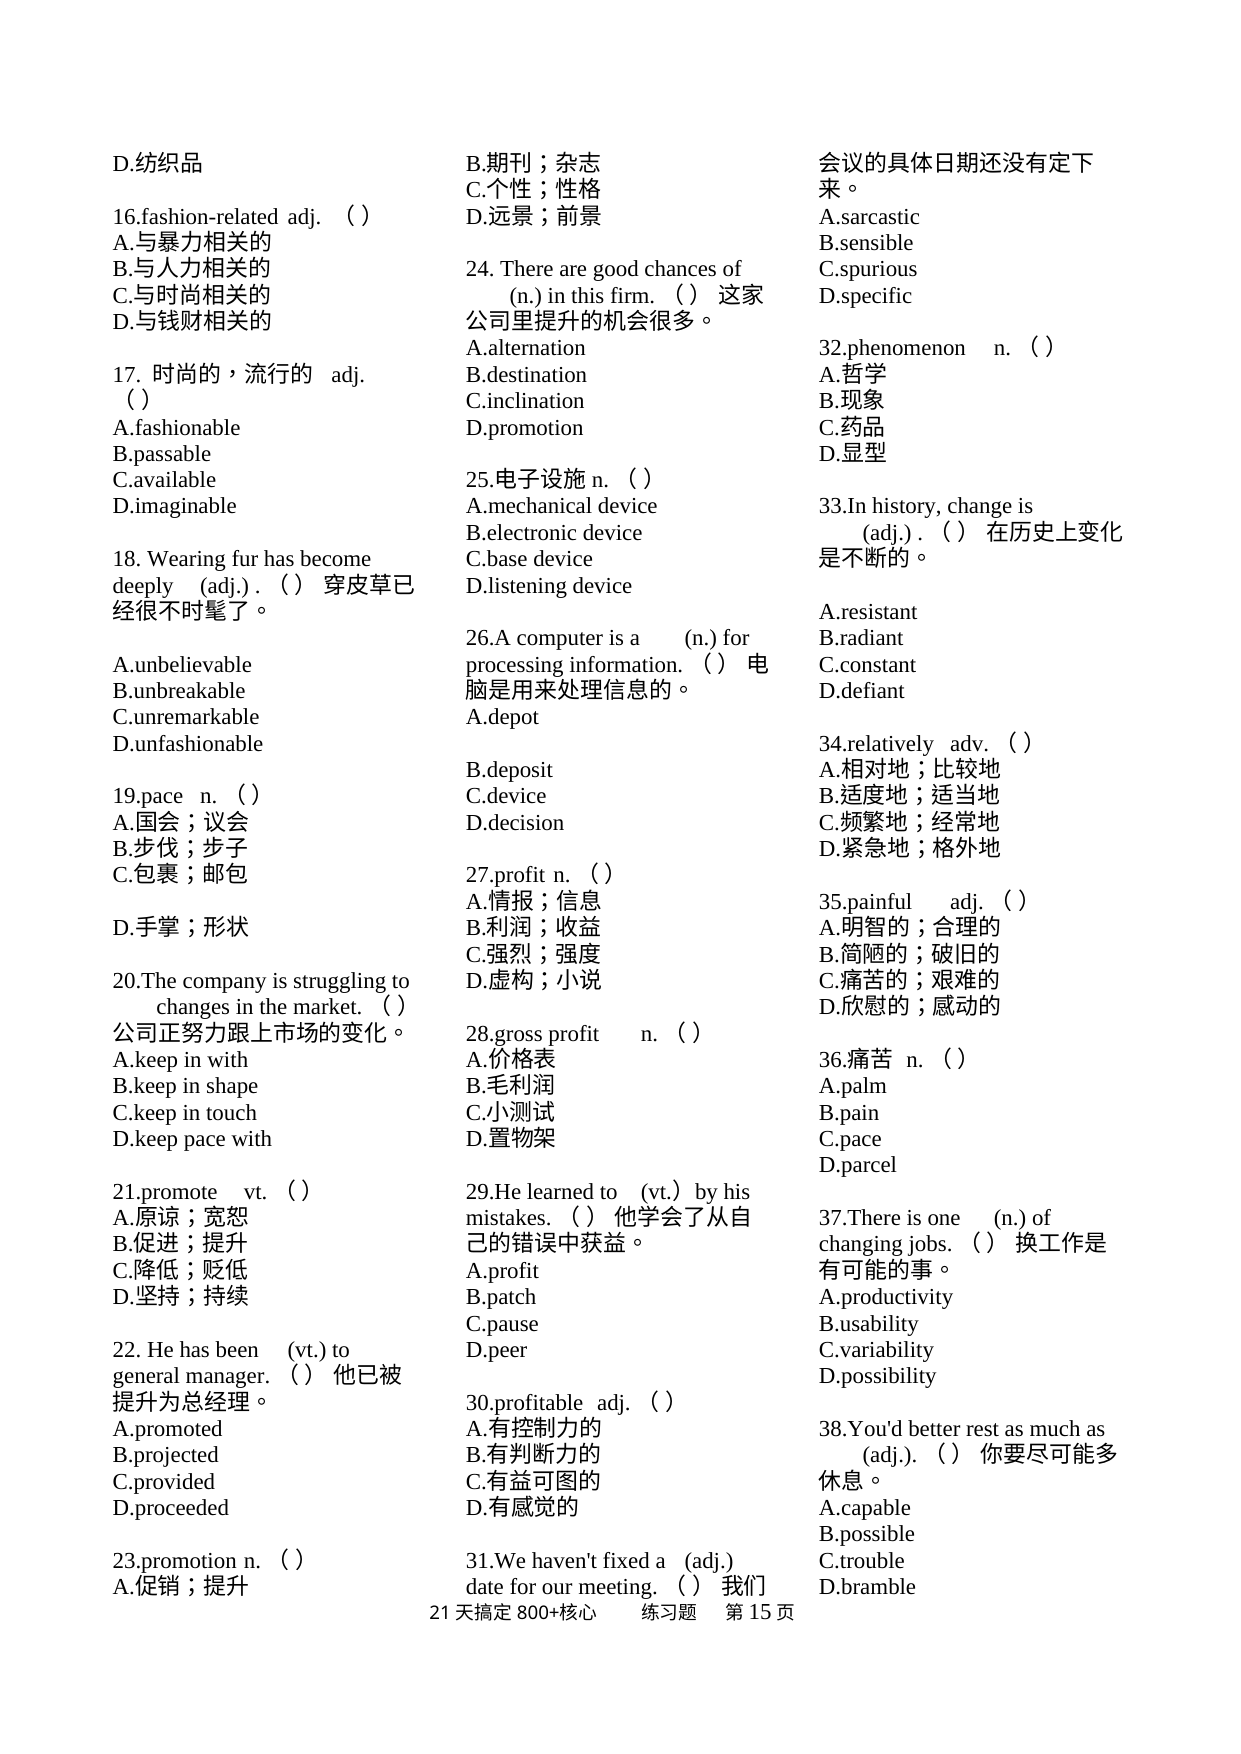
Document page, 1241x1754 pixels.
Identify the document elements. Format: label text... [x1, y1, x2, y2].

text D.与钱财相关的 [112, 308, 421, 334]
text 30.profitable adj. （ ） [466, 1389, 774, 1415]
text D.bramble [819, 1573, 1128, 1599]
text C.小测试 [466, 1099, 774, 1125]
text D.parcel [819, 1151, 1128, 1178]
text 27.profit n. （ ） [466, 862, 774, 888]
text C.base device [466, 545, 774, 572]
text 18. Wearing fur has become deeply (adj.) . （ ） 穿皮草已经很不时髦了。 [112, 545, 421, 624]
text C.频繁地；经常地 [819, 809, 1128, 835]
text 29.He learned to (vt.）by his mistakes. （ ） 他学会了从自己的错误中获益。 [466, 1178, 774, 1257]
text 17. 时尚的，流行的 adj. （ ） [112, 361, 421, 413]
text B.projected [112, 1441, 421, 1468]
text B.有判断力的 [466, 1441, 774, 1468]
text B.适度地；适当地 [819, 782, 1128, 809]
text 25.电子设施 n. （ ） [466, 466, 774, 493]
text 31.We haven't fixed a (adj.) date for our meeting. （ ） 我们会议的具体日期还没有定下来。 [466, 1547, 774, 1599]
text 22. He has been (vt.) to general manager. （ ） 他已被提升为总经理。 [112, 1336, 421, 1415]
text C.药品 [819, 413, 1128, 440]
text B.步伐；步子 [112, 835, 421, 862]
text B.毛利润 [466, 1072, 774, 1099]
text B.unbreakable [112, 677, 421, 703]
text 20.The company is struggling to changes in the market. （ ） 公司正努力跟上市场的变化。 [112, 967, 421, 1046]
text C.unremarkable [112, 703, 421, 730]
text 35.painful adj. （ ） [819, 888, 1128, 914]
text 16.fashion-related adj. （ ） [112, 203, 421, 229]
text A.sarcastic [819, 203, 1128, 229]
text A.resistant [819, 598, 1128, 624]
text A.keep in with [112, 1046, 421, 1072]
text B.现象 [819, 387, 1128, 413]
text A.有控制力的 [466, 1415, 774, 1441]
text A.国会；议会 [112, 809, 421, 835]
text A.productivity [819, 1283, 1128, 1309]
text 26.A computer is a (n.) for processing information. （ ） 电脑是用来处理信息的。 [466, 624, 774, 703]
text A.capable [819, 1494, 1128, 1520]
text C.device [466, 782, 774, 809]
text D.peer [466, 1336, 774, 1362]
text C.个性；性格 [466, 176, 774, 203]
text D.纺织品 [112, 150, 421, 176]
text A.情报；信息 [466, 888, 774, 914]
text C.provided [112, 1468, 421, 1494]
text C.spurious [819, 255, 1128, 282]
text D.虚构；小说 [466, 967, 774, 993]
text D.specific [819, 282, 1128, 308]
text A.促销；提升 [112, 1573, 421, 1599]
text D.欣慰的；感动的 [819, 993, 1128, 1020]
text 21.promote vt. （ ） [112, 1178, 421, 1204]
text D.远景；前景 [466, 203, 774, 229]
text C.inclination [466, 387, 774, 413]
text B.patch [466, 1283, 774, 1309]
text B.passable [112, 440, 421, 466]
text B.简陋的；破旧的 [819, 941, 1128, 967]
text B.electronic device [466, 519, 774, 545]
text C.降低；贬低 [112, 1257, 421, 1283]
text A.palm [819, 1072, 1128, 1099]
text B.期刊；杂志 [466, 150, 774, 176]
text D.手掌；形状 [112, 914, 421, 941]
text D.decision [466, 809, 774, 835]
text B.pain [819, 1099, 1128, 1125]
text B.radiant [819, 624, 1128, 651]
text B.possible [819, 1520, 1128, 1547]
text D.imaginable [112, 493, 421, 519]
text A.明智的；合理的 [819, 914, 1128, 941]
text 31.We haven't fixed a (adj.) date for our meeting. （ ） 我们会议的具体日期还没有定下来。 [819, 150, 1128, 203]
text 23.promotion n. （ ） [112, 1547, 421, 1573]
text D.显型 [819, 440, 1128, 466]
text A.原谅；宽恕 [112, 1204, 421, 1231]
text D.proceeded [112, 1494, 421, 1520]
text D.defiant [819, 677, 1128, 703]
text A.fashionable [112, 413, 421, 440]
text C.包裹；邮包 [112, 862, 421, 888]
text A.相对地；比较地 [819, 756, 1128, 782]
text D.unfashionable [112, 730, 421, 756]
text A.与暴力相关的 [112, 229, 421, 255]
text A.哲学 [819, 361, 1128, 387]
text 36.痛苦 n. （ ） [819, 1046, 1128, 1072]
text C.痛苦的；艰难的 [819, 967, 1128, 993]
text B.促进；提升 [112, 1231, 421, 1257]
text C.pace [819, 1125, 1128, 1151]
text B.destination [466, 361, 774, 387]
text D.promotion [466, 413, 774, 440]
text A.unbelievable [112, 651, 421, 677]
text C.强烈；强度 [466, 941, 774, 967]
text 32.phenomenon n. （ ） [819, 334, 1128, 361]
text 33.In history, change is (adj.) . （ ） 在历史上变化是不断的。 [819, 493, 1128, 572]
text 37.There is one (n.) of changing jobs. （ ） 换工作是有可能的事。 [819, 1204, 1128, 1283]
text B.sensible [819, 229, 1128, 255]
text C.有益可图的 [466, 1468, 774, 1494]
text B.利润；收益 [466, 914, 774, 941]
text D.有感觉的 [466, 1494, 774, 1520]
text B.deposit [466, 756, 774, 782]
text D.紧急地；格外地 [819, 835, 1128, 862]
text D.置物架 [466, 1125, 774, 1151]
text C.available [112, 466, 421, 493]
text B.usability [819, 1309, 1128, 1336]
text D.坚持；持续 [112, 1283, 421, 1309]
text A.depot [466, 703, 774, 730]
text C.pause [466, 1309, 774, 1336]
text A.alternation [466, 334, 774, 361]
text C.trouble [819, 1547, 1128, 1573]
text 24. There are good chances of (n.) in this firm. （ ） 这家公司里提升的机会很多。 [466, 255, 774, 334]
text C.variability [819, 1336, 1128, 1362]
text 19.pace n. （ ） [112, 782, 421, 809]
text C.keep in touch [112, 1099, 421, 1125]
text A.价格表 [466, 1046, 774, 1072]
text C.constant [819, 651, 1128, 677]
text A.profit [466, 1257, 774, 1283]
text B.keep in shape [112, 1072, 421, 1099]
text C.与时尚相关的 [112, 282, 421, 308]
text 28.gross profit n. （ ） [466, 1020, 774, 1046]
text B.与人力相关的 [112, 255, 421, 282]
text A.mechanical device [466, 493, 774, 519]
text 38.You'd better rest as much as (adj.). （ ） 你要尽可能多休息。 [819, 1415, 1128, 1494]
text 34.relatively adv. （ ） [819, 730, 1128, 756]
text A.promoted [112, 1415, 421, 1441]
text D.listening device [466, 572, 774, 598]
text D.possibility [819, 1362, 1128, 1389]
text D.keep pace with [112, 1125, 421, 1151]
